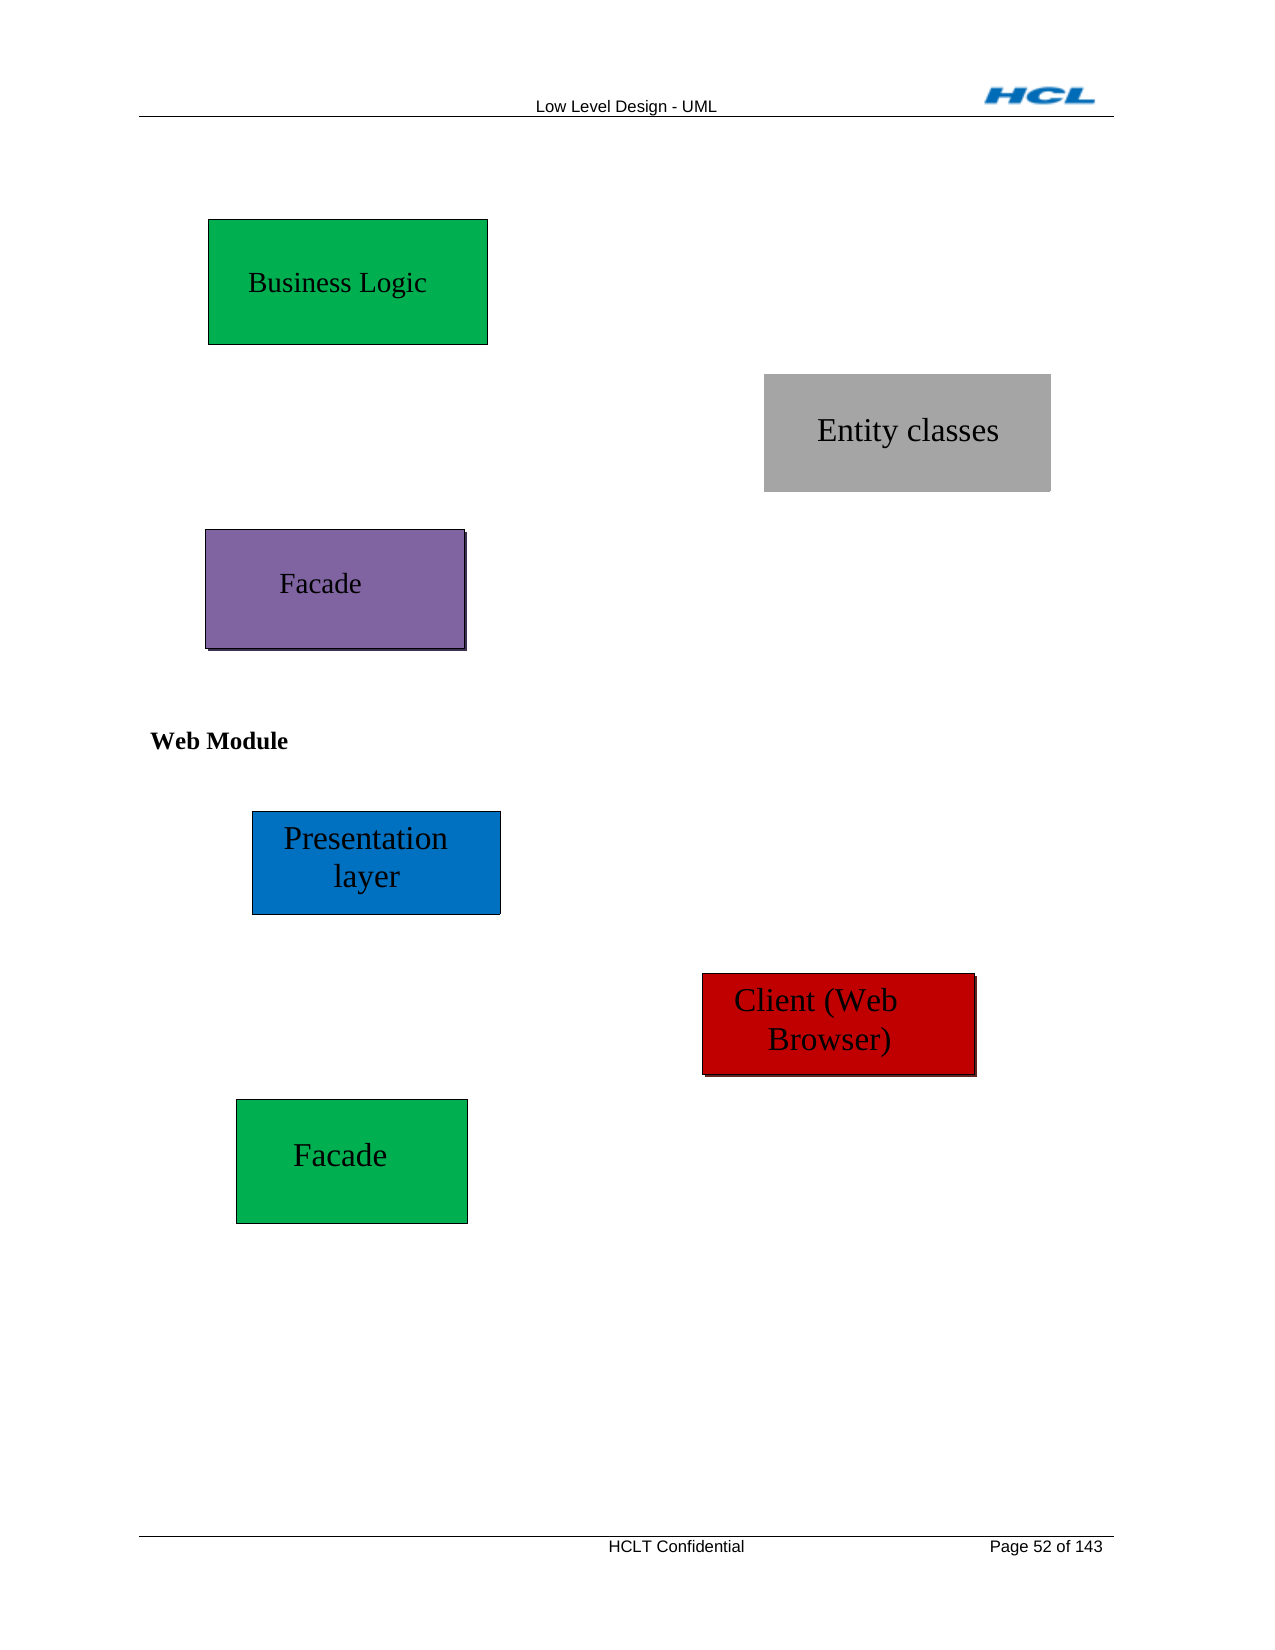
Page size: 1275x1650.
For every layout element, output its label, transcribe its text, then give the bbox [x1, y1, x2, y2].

text Web Module [150, 726, 1125, 755]
picture [977, 74, 1103, 116]
